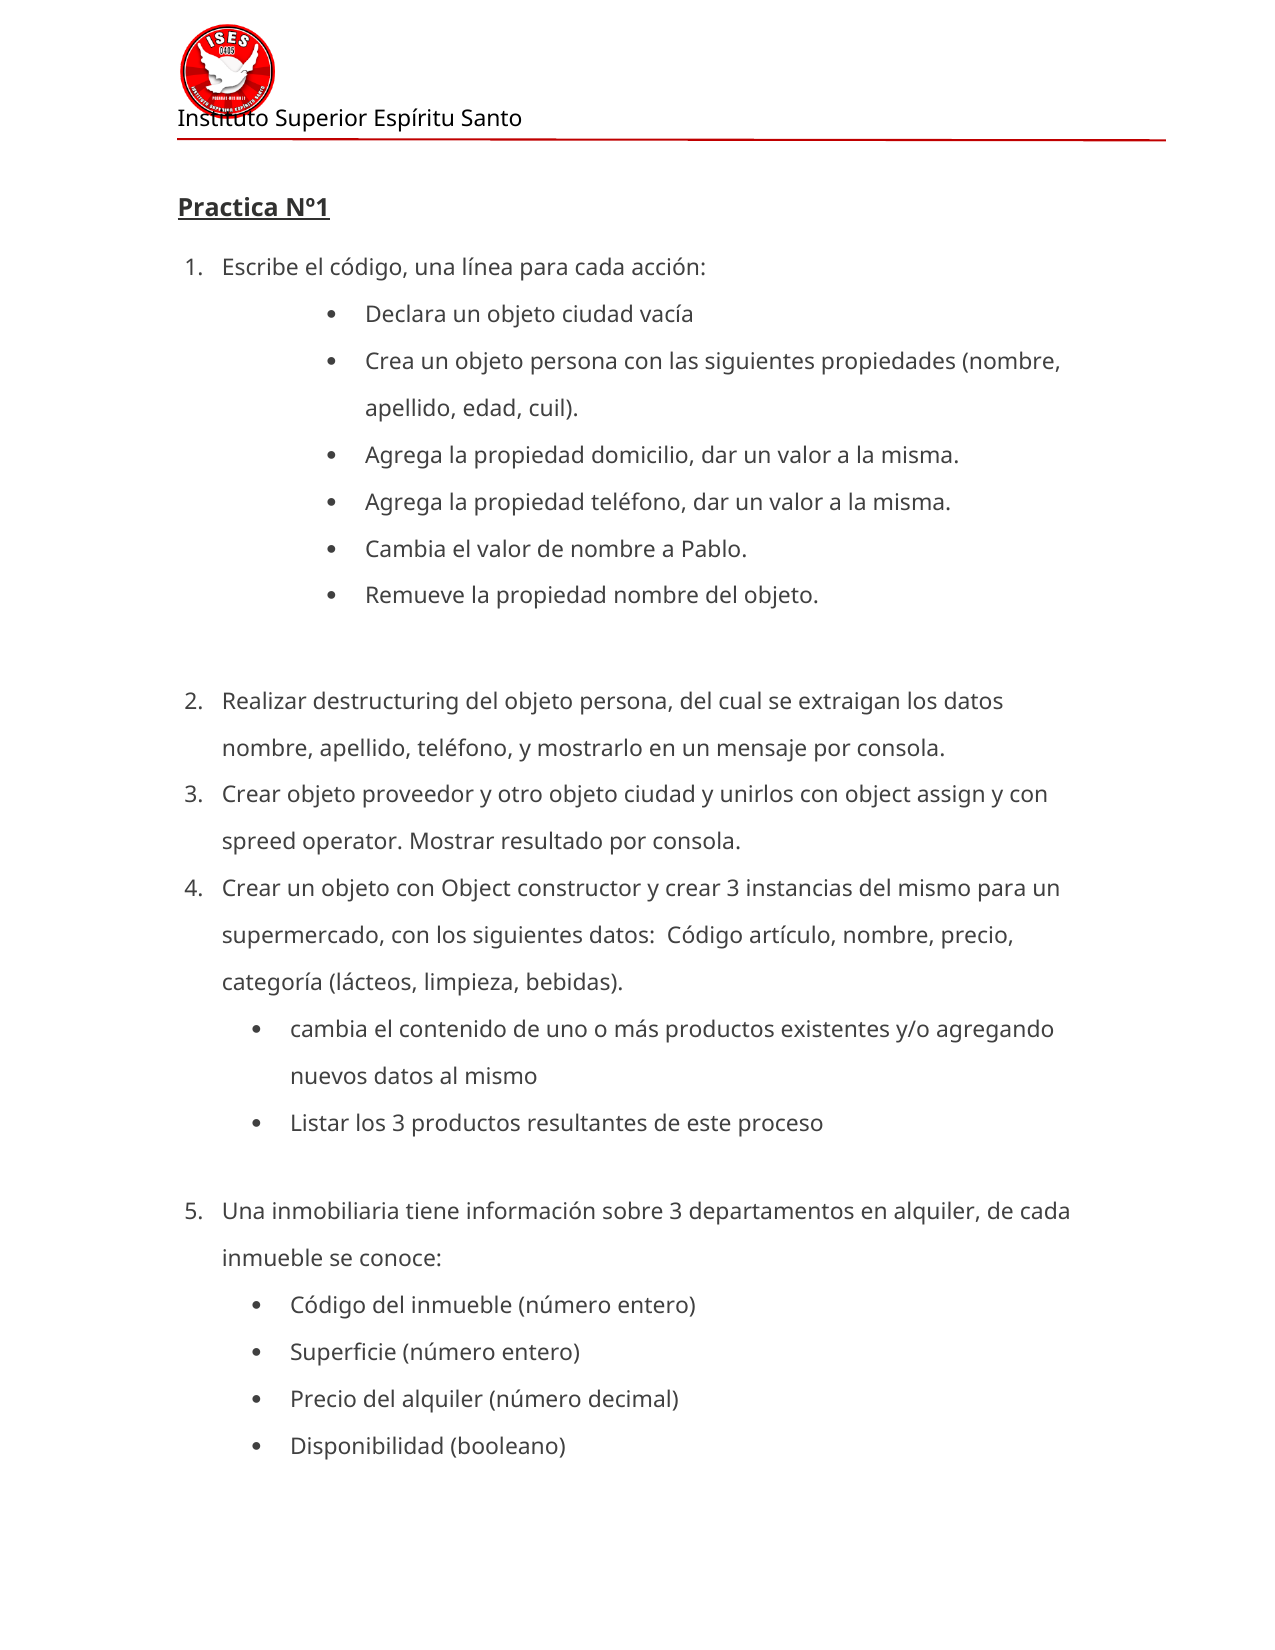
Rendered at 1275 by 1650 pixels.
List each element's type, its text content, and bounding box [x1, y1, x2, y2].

list Crear objeto proveedor y otro objeto ciudad y unirlos con object assign y con spreed operator. Mostrar resultado por consola. [184, 778, 1098, 856]
list Escribe el código, una línea para cada acción: [184, 251, 1098, 283]
list Remueve la propiedad nombre del objeto. [327, 579, 1098, 611]
list Agrega la propiedad teléfono, dar un valor a la misma. [327, 486, 1098, 517]
list cambia el contenido de uno o más productos existentes y/o agregando nuevos datos al mismo [252, 1013, 1098, 1091]
list Precio del alquiler (número decimal) [252, 1383, 1098, 1414]
picture [177, 23, 277, 121]
list Disponibilidad (booleano) [252, 1430, 1098, 1461]
picture [258, 115, 266, 121]
list Superficie (número entero) [252, 1336, 1098, 1367]
list Listar los 3 productos resultantes de este proceso [252, 1106, 1098, 1138]
list Crear un objeto con Object constructor y crear 3 instancias del mismo para un supermercado, con los siguientes datos: Código artículo, nombre, precio, categoría (lácteos, limpieza, bebidas). [184, 872, 1098, 997]
list Crea un objeto persona con las siguientes propiedades (nombre, apellido, edad, cuil). [327, 345, 1098, 423]
list Declara un objeto ciudad vacía [327, 298, 1098, 329]
list Código del inmueble (número entero) [252, 1289, 1098, 1320]
text Practica Nº1 [177, 189, 1098, 223]
list Cambia el valor de nombre a Pablo. [327, 533, 1098, 564]
list Agrega la propiedad domicilio, dar un valor a la misma. [327, 439, 1098, 470]
list Realizar destructuring del objeto persona, del cual se extraigan los datos nombre, apellido, teléfono, y mostrarlo en un mensaje por consola. [184, 684, 1098, 763]
list Una inmobiliaria tiene información sobre 3 departamentos en alquiler, de cada inmueble se conoce: [184, 1195, 1098, 1273]
